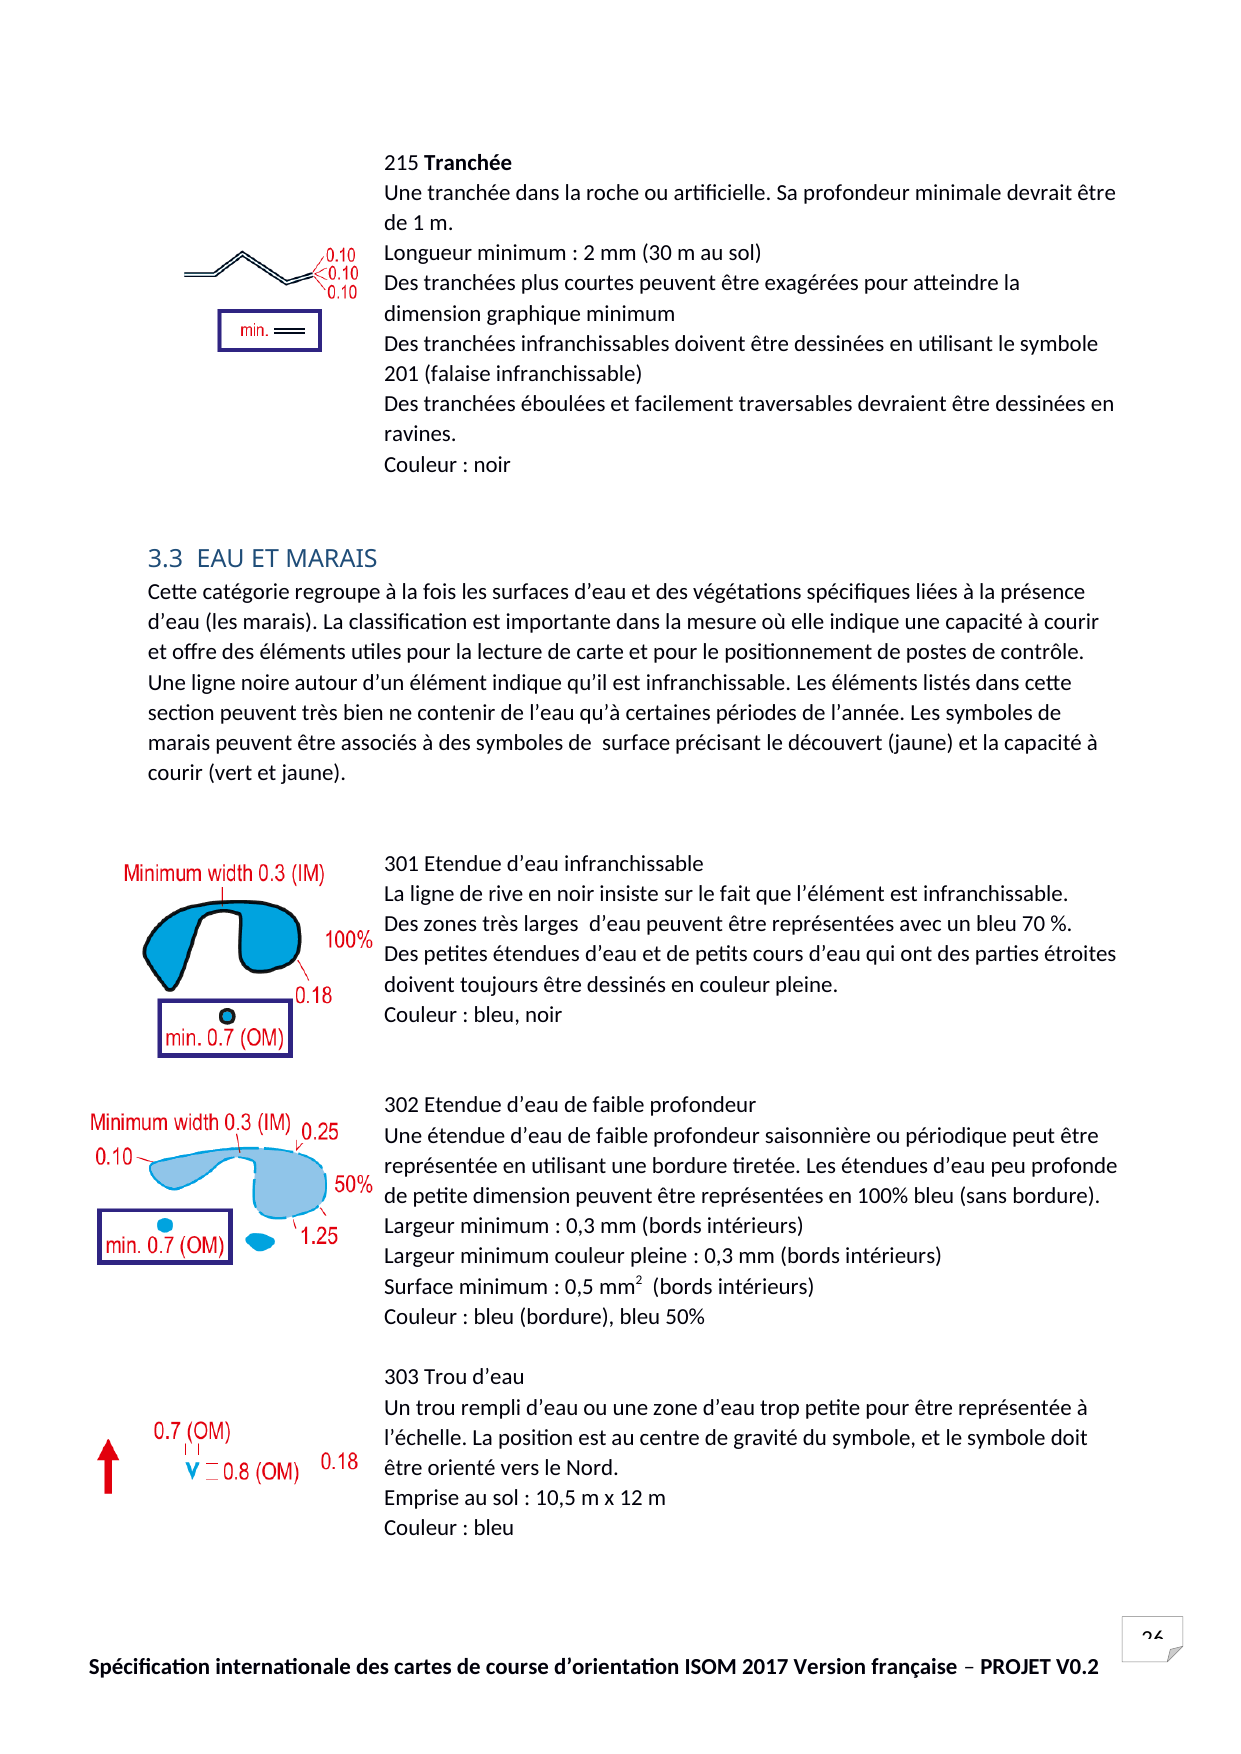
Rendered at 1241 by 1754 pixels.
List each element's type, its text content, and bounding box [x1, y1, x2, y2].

text Couleur : bleu (bordure), bleu 50% [384, 1302, 1122, 1330]
text Surface minimum : 0,5 mm2 (bords intérieurs) [384, 1272, 1122, 1300]
picture [170, 240, 363, 365]
text Une étendue d’eau de faible profondeur saisonnière ou périodique peut être représentée en utilisant une bordure tiretée. Les étendues d’eau peu profonde de petite dimension peuvent être représentées en 100% bleu (sans bordure). [384, 1121, 1122, 1209]
subtitle EAU ET MARAIS [148, 540, 1122, 574]
text La ligne de rive en noir insiste sur le fait que l’élément est infranchissable. [384, 879, 1122, 907]
text Longueur minimum : 2 mm (30 m au sol) [384, 238, 1122, 266]
picture [77, 1403, 373, 1509]
picture [88, 850, 374, 1288]
text 301 Etendue d’eau infranchissable [384, 849, 1122, 877]
text Des tranchées infranchissables doivent être dessinées en utilisant le symbole 201 (falaise infranchissable) [384, 329, 1122, 387]
text Couleur : bleu [384, 1513, 1122, 1542]
text Largeur minimum couleur pleine : 0,3 mm (bords intérieurs) [384, 1242, 1122, 1270]
text Une tranchée dans la roche ou artificielle. Sa profondeur minimale devrait être de 1 m. [384, 178, 1122, 236]
text 215 Tranchée [384, 148, 1122, 176]
text Des zones très larges d’eau peuvent être représentées avec un bleu 70 %. [384, 909, 1122, 937]
text Largeur minimum : 0,3 mm (bords intérieurs) [384, 1211, 1122, 1239]
text Une ligne noire autour d’un élément indique qu’il est infranchissable. Les éléments listés dans cette section peuvent très bien ne contenir de l’eau qu’à certaines périodes de l’année. Les symboles de marais peuvent être associés à des symboles de surface précisant le découvert (jaune) et la capacité à courir (vert et jaune). [148, 668, 1122, 786]
text Un trou rempli d’eau ou une zone d’eau trop petite pour être représentée à l’échelle. La position est au centre de gravité du symbole, et le symbole doit être orienté vers le Nord. [384, 1393, 1122, 1481]
text Cette catégorie regroupe à la fois les surfaces d’eau et des végétations spécifiques liées à la présence d’eau (les marais). La classification est importante dans la mesure où elle indique une capacité à courir et offre des éléments utiles pour la lecture de carte et pour le positionnement de postes de contrôle. [148, 577, 1122, 666]
text 302 Etendue d’eau de faible profondeur [384, 1091, 1122, 1119]
text Des petites étendues d’eau et de petits cours d’eau qui ont des parties étroites doivent toujours être dessinés en couleur pleine. [384, 939, 1122, 998]
text Des tranchées éboulées et facilement traversables devraient être dessinées en ravines. [384, 389, 1122, 447]
text Emprise au sol : 10,5 m x 12 m [384, 1483, 1122, 1511]
text Des tranchées plus courtes peuvent être exagérées pour atteindre la dimension graphique minimum [384, 268, 1122, 327]
text Couleur : bleu, noir [384, 1000, 1122, 1028]
text 303 Trou d’eau [384, 1362, 1122, 1391]
text Couleur : noir [384, 450, 1122, 478]
